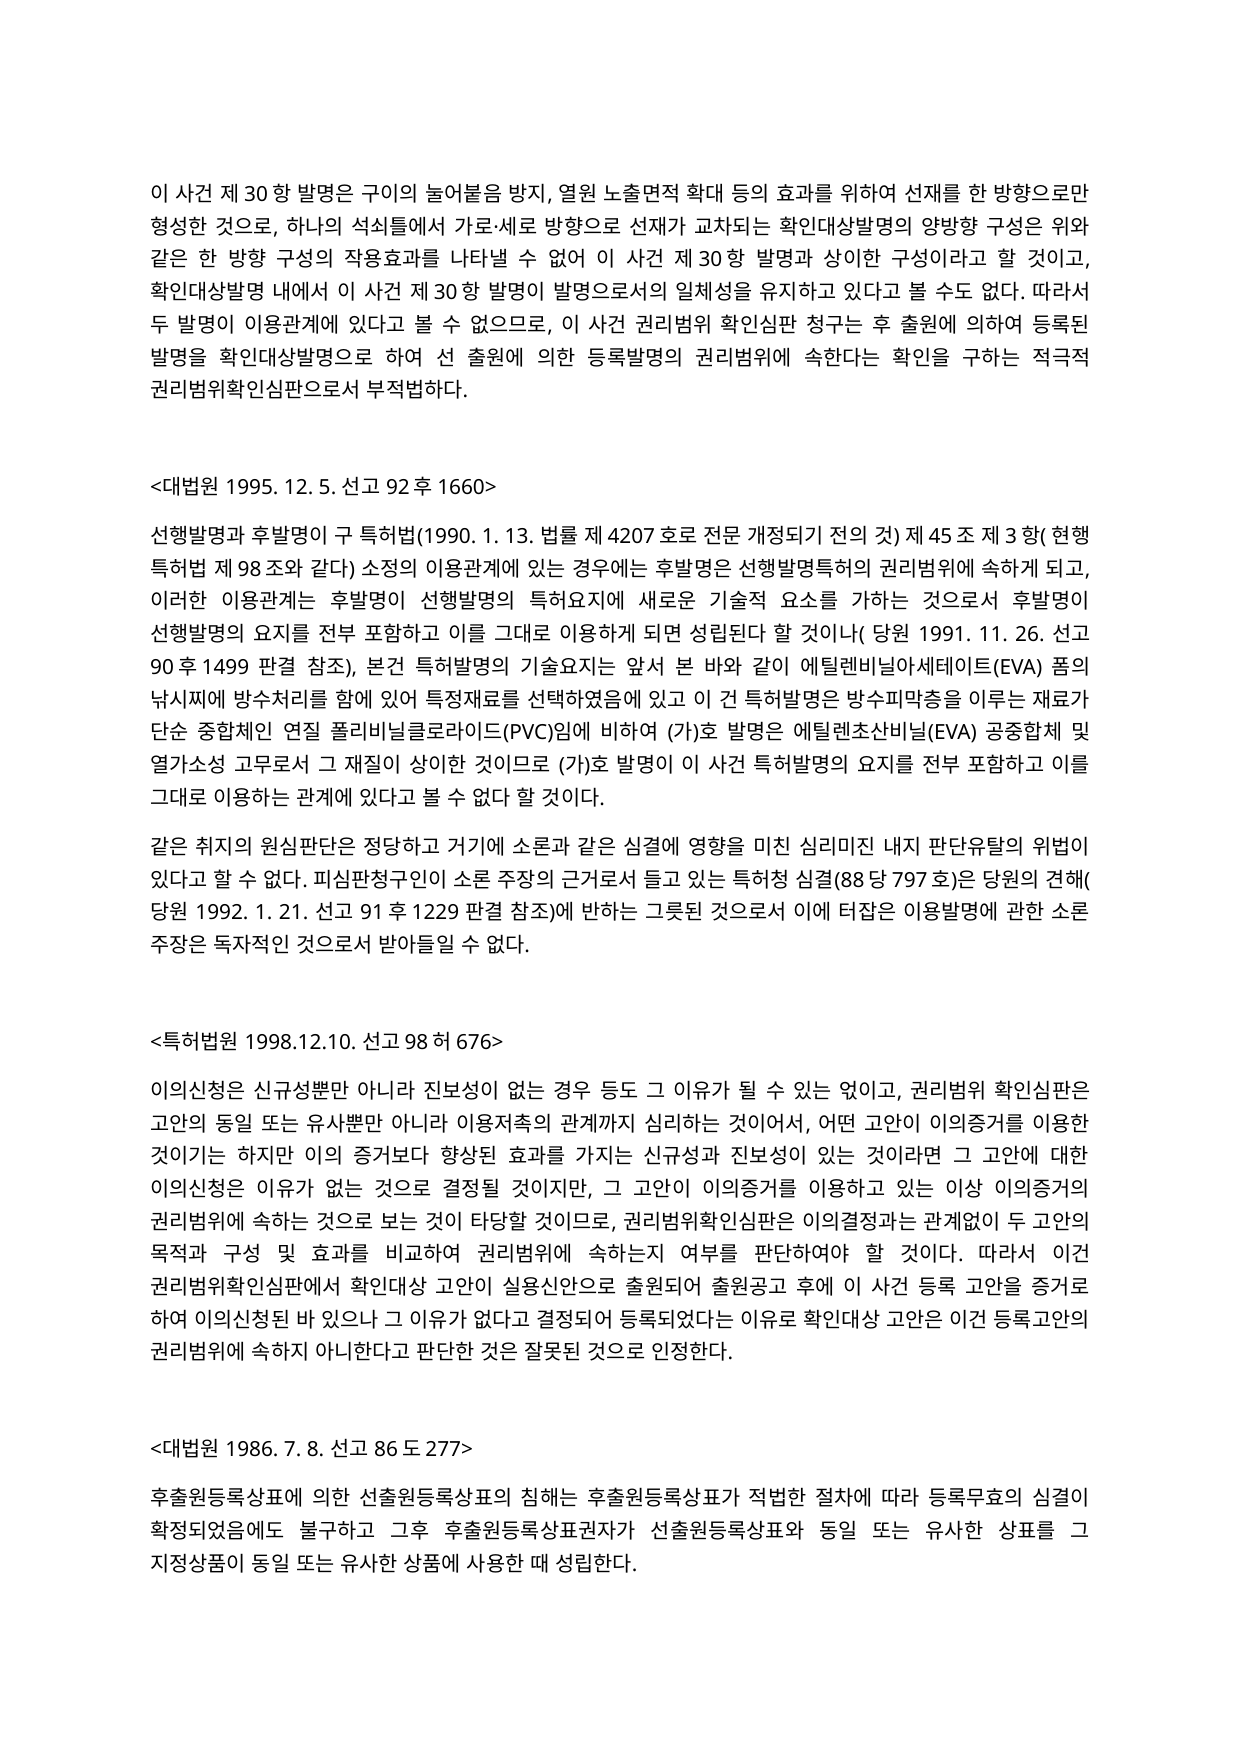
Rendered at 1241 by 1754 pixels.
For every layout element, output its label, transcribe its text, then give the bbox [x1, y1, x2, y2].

text <특허법원 1998.12.10. 선고98허676> [150, 1025, 1090, 1055]
text 같은 취지의 원심판단은 정당하고 거기에 소론과 같은 심결에 영향을 미친 심리미진 내지 판단유탈의 위법이 있다고 할 수 없다. 피심판청구인이 소론 주장의 근거로서 들고 있는 특허청 심결(88당797호)은 당원의 견해( 당원 1992. 1. 21. 선고 91후1229 판결 참조)에 반하는 그릇된 것으로서 이에 터잡은 이용발명에 관한 소론 주장은 독자적인 것으로서 받아들일 수 없다. [150, 830, 1090, 958]
text <대법원 1995. 12. 5. 선고 92후1660> [150, 470, 1090, 500]
text 이 사건 제30항 발명은 구이의 눌어붙음 방지, 열원 노출면적 확대 등의 효과를 위하여 선재를 한 방향으로만 형성한 것으로, 하나의 석쇠틀에서 가로·세로 방향으로 선재가 교차되는 확인대상발명의 양방향 구성은 위와 같은 한 방향 구성의 작용효과를 나타낼 수 없어 이 사건 제30항 발명과 상이한 구성이라고 할 것이고, 확인대상발명 내에서 이 사건 제30항 발명이 발명으로서의 일체성을 유지하고 있다고 볼 수도 없다. 따라서 두 발명이 이용관계에 있다고 볼 수 없으므로, 이 사건 권리범위 확인심판 청구는 후 출원에 의하여 등록된 발명을 확인대상발명으로 하여 선 출원에 의한 등록발명의 권리범위에 속한다는 확인을 구하는 적극적 권리범위확인심판으로서 부적법하다. [150, 177, 1090, 404]
text 이의신청은 신규성뿐만 아니라 진보성이 없는 경우 등도 그 이유가 될 수 있는 얷이고, 권리범위 확인심판은 고안의 동일 또는 유사뿐만 아니라 이용저촉의 관계까지 심리하는 것이어서, 어떤 고안이 이의증거를 이용한 것이기는 하지만 이의 증거보다 향상된 효과를 가지는 신규성과 진보성이 있는 것이라면 그 고안에 대한 이의신청은 이유가 없는 것으로 결정될 것이지만, 그 고안이 이의증거를 이용하고 있는 이상 이의증거의 권리범위에 속하는 것으로 보는 것이 타당할 것이므로, 권리범위확인심판은 이의결정과는 관계없이 두 고안의 목적과 구성 및 효과를 비교하여 권리범위에 속하는지 여부를 판단하여야 할 것이다. 따라서 이건 권리범위확인심판에서 확인대상 고안이 실용신안으로 출원되어 출원공고 후에 이 사건 등록 고안을 증거로 하여 이의신청된 바 있으나 그 이유가 없다고 결정되어 등록되었다는 이유로 확인대상 고안은 이건 등록고안의 권리범위에 속하지 아니한다고 판단한 것은 잘못된 것으로 인정한다. [150, 1074, 1090, 1366]
text <대법원 1986. 7. 8. 선고 86도277> [150, 1432, 1090, 1463]
text 선행발명과 후발명이 구 특허법(1990. 1. 13. 법률 제4207호로 전문 개정되기 전의 것) 제45조 제3항( 현행 특허법 제98조와 같다) 소정의 이용관계에 있는 경우에는 후발명은 선행발명특허의 권리범위에 속하게 되고, 이러한 이용관계는 후발명이 선행발명의 특허요지에 새로운 기술적 요소를 가하는 것으로서 후발명이 선행발명의 요지를 전부 포함하고 이를 그대로 이용하게 되면 성립된다 할 것이나( 당원 1991. 11. 26. 선고 90후1499 판결 참조), 본건 특허발명의 기술요지는 앞서 본 바와 같이 에틸렌비닐아세테이트(EVA) 폼의 낚시찌에 방수처리를 함에 있어 특정재료를 선택하였음에 있고 이 건 특허발명은 방수피막층을 이루는 재료가 단순 중합체인 연질 폴리비닐클로라이드(PVC)임에 비하여 (가)호 발명은 에틸렌초산비닐(EVA) 공중합체 및 열가소성 고무로서 그 재질이 상이한 것이므로 (가)호 발명이 이 사건 특허발명의 요지를 전부 포함하고 이를 그대로 이용하는 관계에 있다고 볼 수 없다 할 것이다. [150, 519, 1090, 811]
text 후출원등록상표에 의한 선출원등록상표의 침해는 후출원등록상표가 적법한 절차에 따라 등록무효의 심결이 확정되었음에도 불구하고 그후 후출원등록상표권자가 선출원등록상표와 동일 또는 유사한 상표를 그 지정상품이 동일 또는 유사한 상품에 사용한 때 성립한다. [150, 1482, 1090, 1577]
